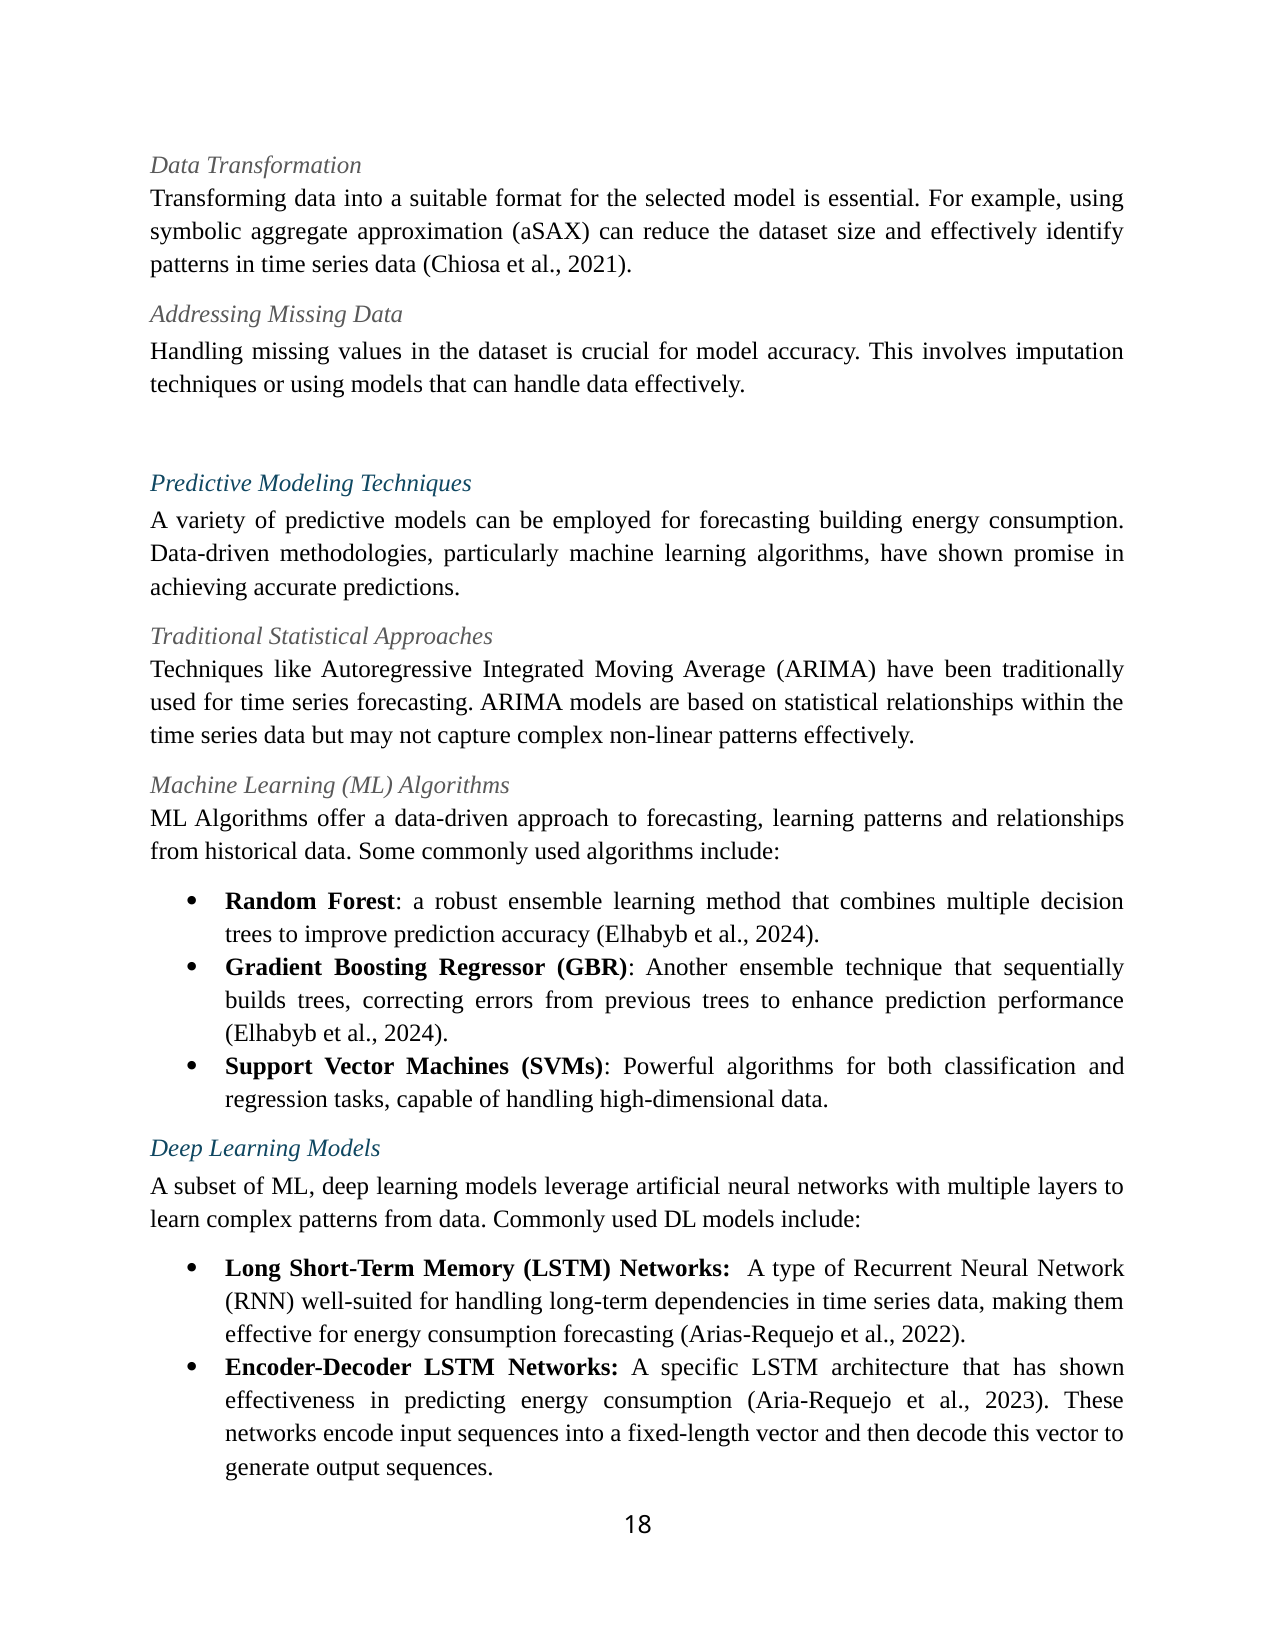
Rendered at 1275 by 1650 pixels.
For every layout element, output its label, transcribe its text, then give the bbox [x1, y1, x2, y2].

text Techniques like Autoregressive Integrated Moving Average (ARIMA) have been traditionally used for time series forecasting. ARIMA models are based on statistical relationships within the time series data but may not capture complex non-linear patterns effectively. [150, 654, 1125, 749]
list Support Vector Machines (SVMs): Powerful algorithms for both classification and regression tasks, capable of handling high-dimensional data. [187, 1051, 1125, 1113]
list Gradient Boosting Regressor (GBR): Another ensemble technique that sequentially builds trees, correcting errors from previous trees to enhance prediction performance (Elhabyb et al., 2024). [187, 952, 1125, 1047]
text Handling missing values in the dataset is crucial for model accuracy. This involves imputation techniques or using models that can handle data effectively. [150, 336, 1125, 398]
text Transforming data into a suitable format for the selected model is essential. For example, using symbolic aggregate approximation (aSAX) can reduce the dataset size and effectively identify patterns in time series data (Chiosa et al., 2021). [150, 183, 1125, 278]
list Encoder-Decoder LSTM Networks: A specific LSTM architecture that has shown effectiveness in predicting energy consumption (Aria-Requejo et al., 2023). These networks encode input sequences into a fixed-length vector and then decode this vector to generate output sequences. [187, 1352, 1125, 1480]
subtitle Data Transformation [150, 150, 1125, 179]
subtitle Machine Learning (ML) Algorithms [150, 770, 1125, 799]
subtitle Predictive Modeling Techniques [150, 468, 1125, 497]
subtitle Traditional Statistical Approaches [150, 621, 1125, 650]
subtitle Deep Learning Models [150, 1133, 1125, 1162]
list Random Forest: a robust ensemble learning method that combines multiple decision trees to improve prediction accuracy (Elhabyb et al., 2024). [187, 886, 1125, 947]
text ML Algorithms offer a data-driven approach to forecasting, learning patterns and relationships from historical data. Some commonly used algorithms include: [150, 803, 1125, 865]
list Long Short-Term Memory (LSTM) Networks: A type of Recurrent Neural Network (RNN) well-suited for handling long-term dependencies in time series data, making them effective for energy consumption forecasting (Arias-Requejo et al., 2022). [187, 1253, 1125, 1348]
text A variety of predictive models can be employed for forecasting building energy consumption. Data-driven methodologies, particularly machine learning algorithms, have shown promise in achieving accurate predictions. [150, 506, 1125, 600]
text A subset of ML, deep learning models leverage artificial neural networks with multiple layers to learn complex patterns from data. Commonly used DL models include: [150, 1171, 1125, 1232]
subtitle Addressing Missing Data [150, 299, 1125, 327]
